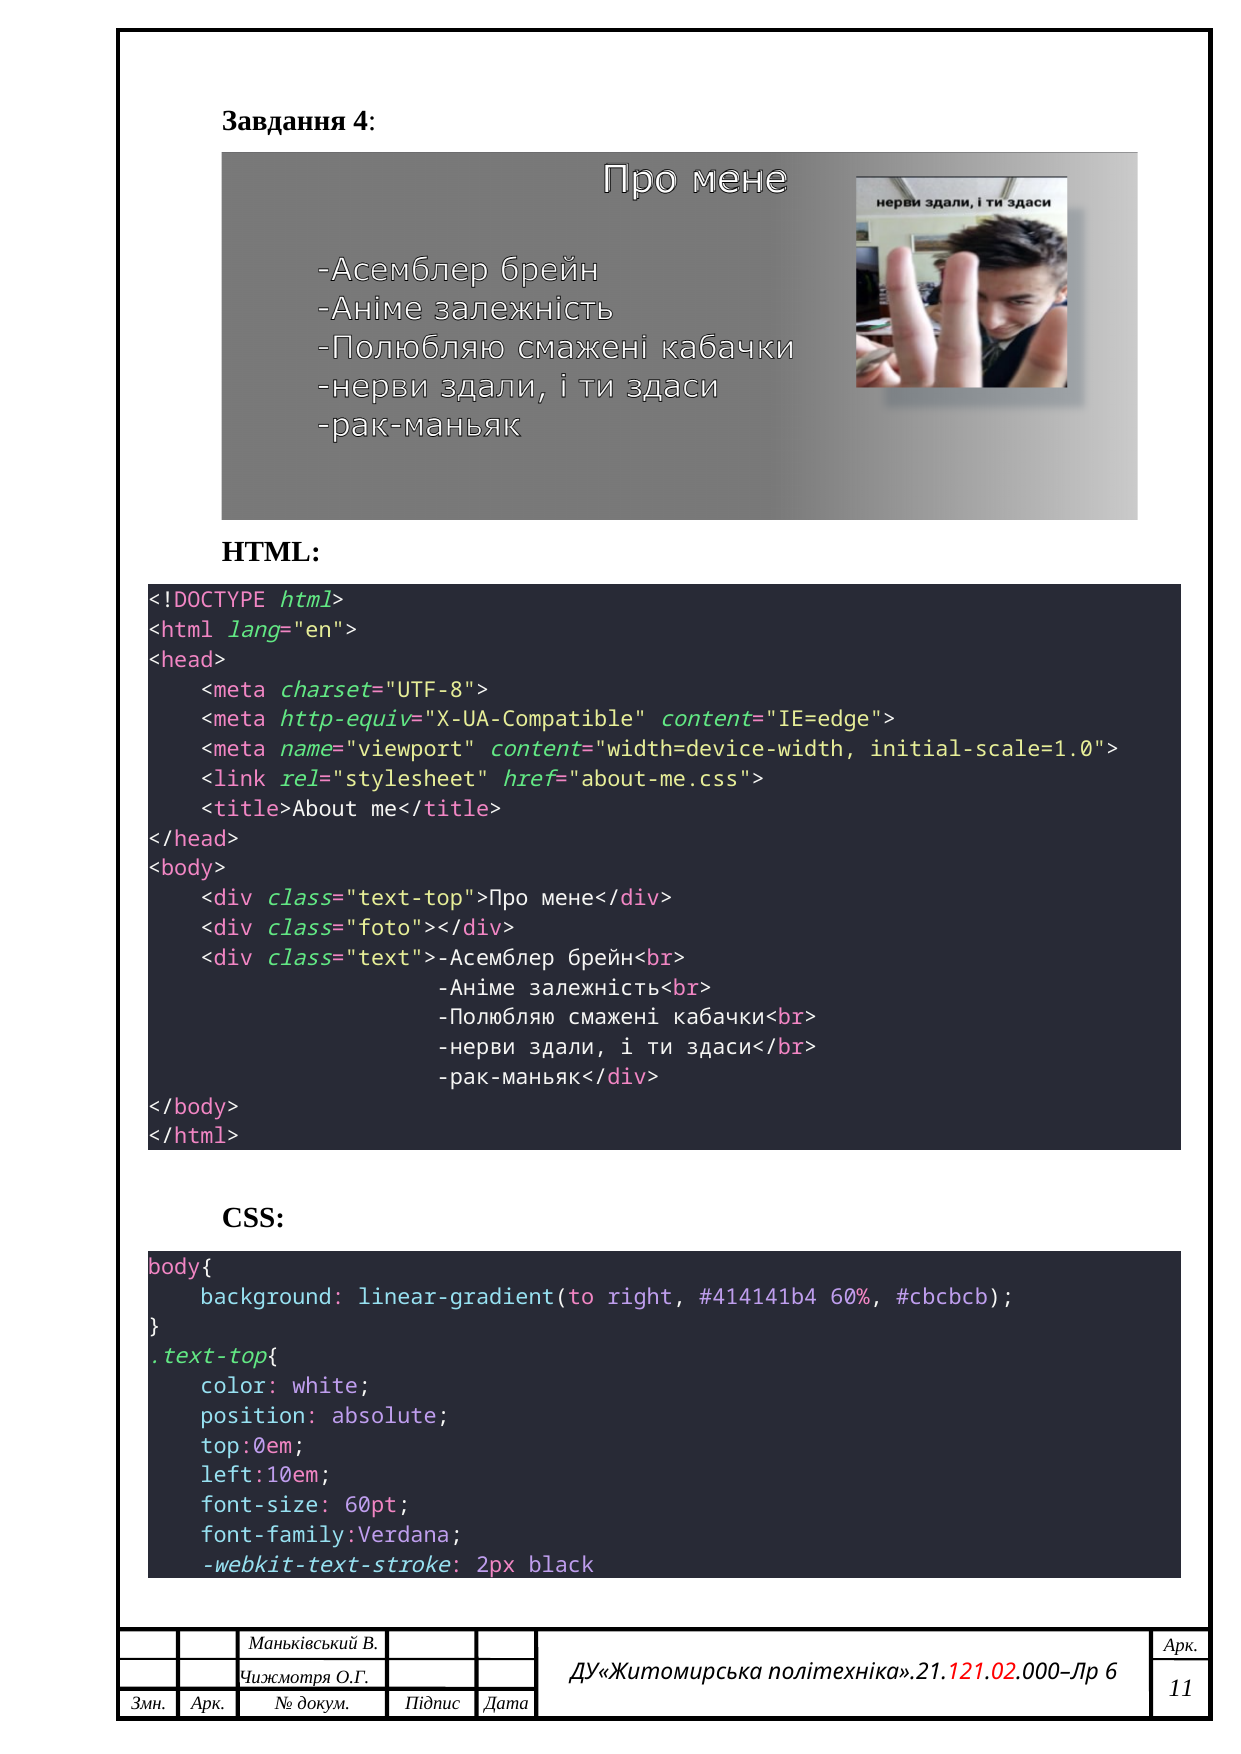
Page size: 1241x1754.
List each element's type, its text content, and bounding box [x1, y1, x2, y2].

text <title>About me</title> [148, 793, 1181, 822]
text <div class="foto"></div> [148, 912, 1181, 942]
text </body> [148, 1091, 1181, 1120]
text -рак-маньяк</div> [148, 1061, 1181, 1091]
text <html lang="en"> [148, 614, 1181, 644]
text HTML: [148, 534, 1181, 567]
text left:10em; [148, 1459, 1181, 1489]
text } [148, 1310, 1181, 1340]
text <link rel="stylesheet" href="about-me.css"> [148, 763, 1181, 793]
text <meta http-equiv="X-UA-Compatible" content="IE=edge"> [148, 703, 1181, 733]
text font-family:Verdana; [148, 1519, 1181, 1549]
text -Полюбляю смажені кабачки<br> [148, 1001, 1181, 1031]
text <div class="text">-Асемблер брейн<br> [148, 942, 1181, 971]
text <div class="text-top">Про мене</div> [148, 882, 1181, 912]
text position: absolute; [148, 1400, 1181, 1429]
text </html> [148, 1120, 1181, 1150]
text -нерви здали, і ти здаси</br> [148, 1031, 1181, 1061]
text color: white; [148, 1370, 1181, 1400]
text -Аніме залежність<br> [148, 971, 1181, 1001]
text body{ [148, 1251, 1181, 1281]
text <!DOCTYPE html> [148, 584, 1181, 614]
text top:0em; [148, 1429, 1181, 1459]
text CSS: [148, 1201, 1181, 1234]
text <head> [148, 644, 1181, 673]
text Завдання 4: [148, 103, 1181, 136]
text background: linear-gradient(to right, #414141b4 60%, #cbcbcb); [148, 1281, 1181, 1310]
text </head> [148, 822, 1181, 852]
text .text-top{ [148, 1340, 1181, 1370]
text <meta charset="UTF-8"> [148, 673, 1181, 703]
text <meta name="viewport" content="width=device-width, initial-scale=1.0"> [148, 733, 1181, 763]
picture [221, 152, 1138, 520]
text font-size: 60pt; [148, 1489, 1181, 1519]
text -webkit-text-stroke: 2px black [148, 1549, 1181, 1578]
text <body> [148, 852, 1181, 882]
